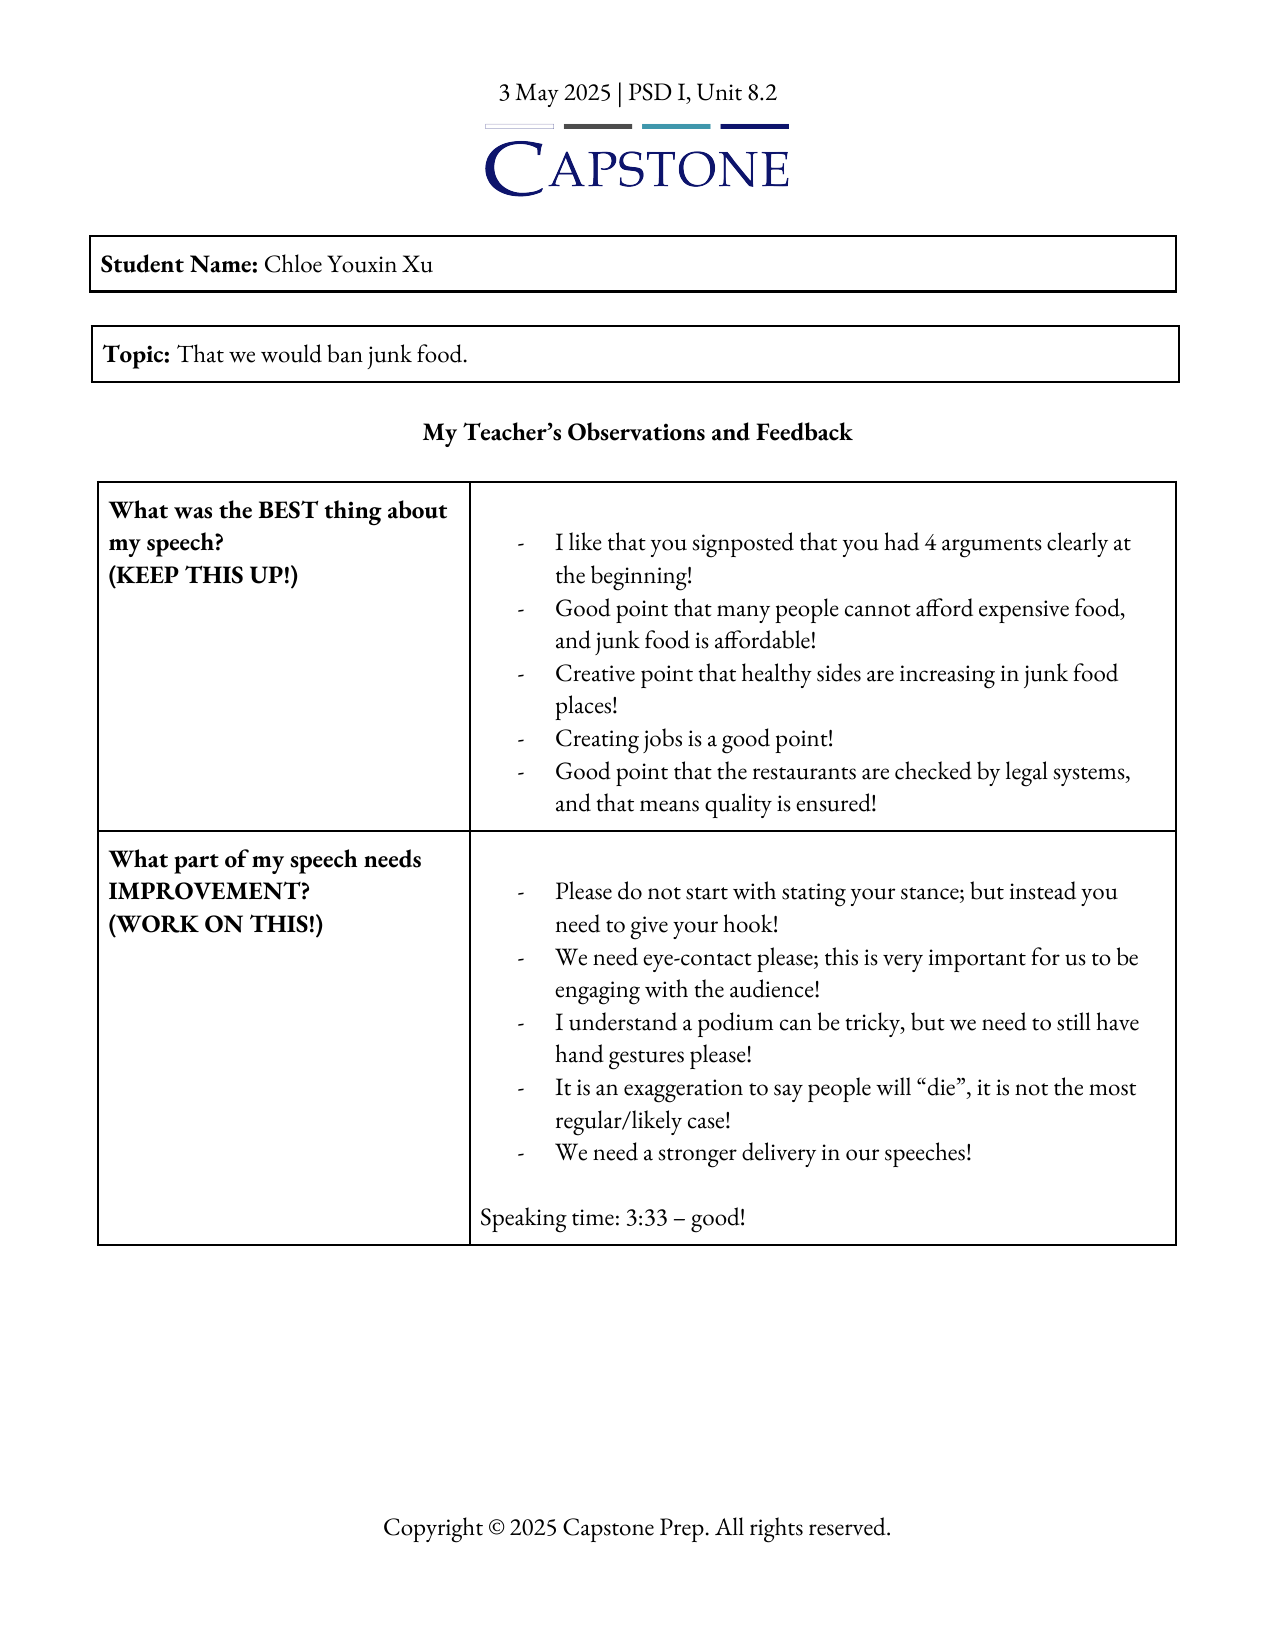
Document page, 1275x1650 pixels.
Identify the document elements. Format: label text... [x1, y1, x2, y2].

picture [477, 115, 798, 203]
table_header What was the BEST thing about my speech? (KEEP THIS UP!) [99, 483, 469, 829]
table_header I like that you signposted that you had 4 arguments clearly at the beginning! Good point that many people cannot afford expensive food, and junk food is affordable! Creative point that healthy sides are increasing in junk food places! Creating jobs is a good point! Good point that the restaurants are checked by legal systems, and that means quality is ensured! [471, 483, 1175, 829]
text My Teacher’s Observations and Feedback [150, 415, 1125, 448]
table_cell What part of my speech needs IMPROVEMENT? (WORK ON THIS!) [99, 832, 469, 1244]
table_header Topic: That we would ban junk food. [93, 327, 1178, 381]
table_cell Please do not start with stating your stance; but instead you need to give your hook! We need eye-contact please; this is very important for us to be engaging with the audience! I understand a podium can be tricky, but we need to still have hand gestures please! It is an exaggeration to say people will “die”, it is not the most regular/likely case! We need a stronger delivery in our speeches! Speaking time: 3:33 – good! [471, 832, 1175, 1244]
table_header Student Name: Chloe Youxin Xu [91, 237, 1175, 290]
